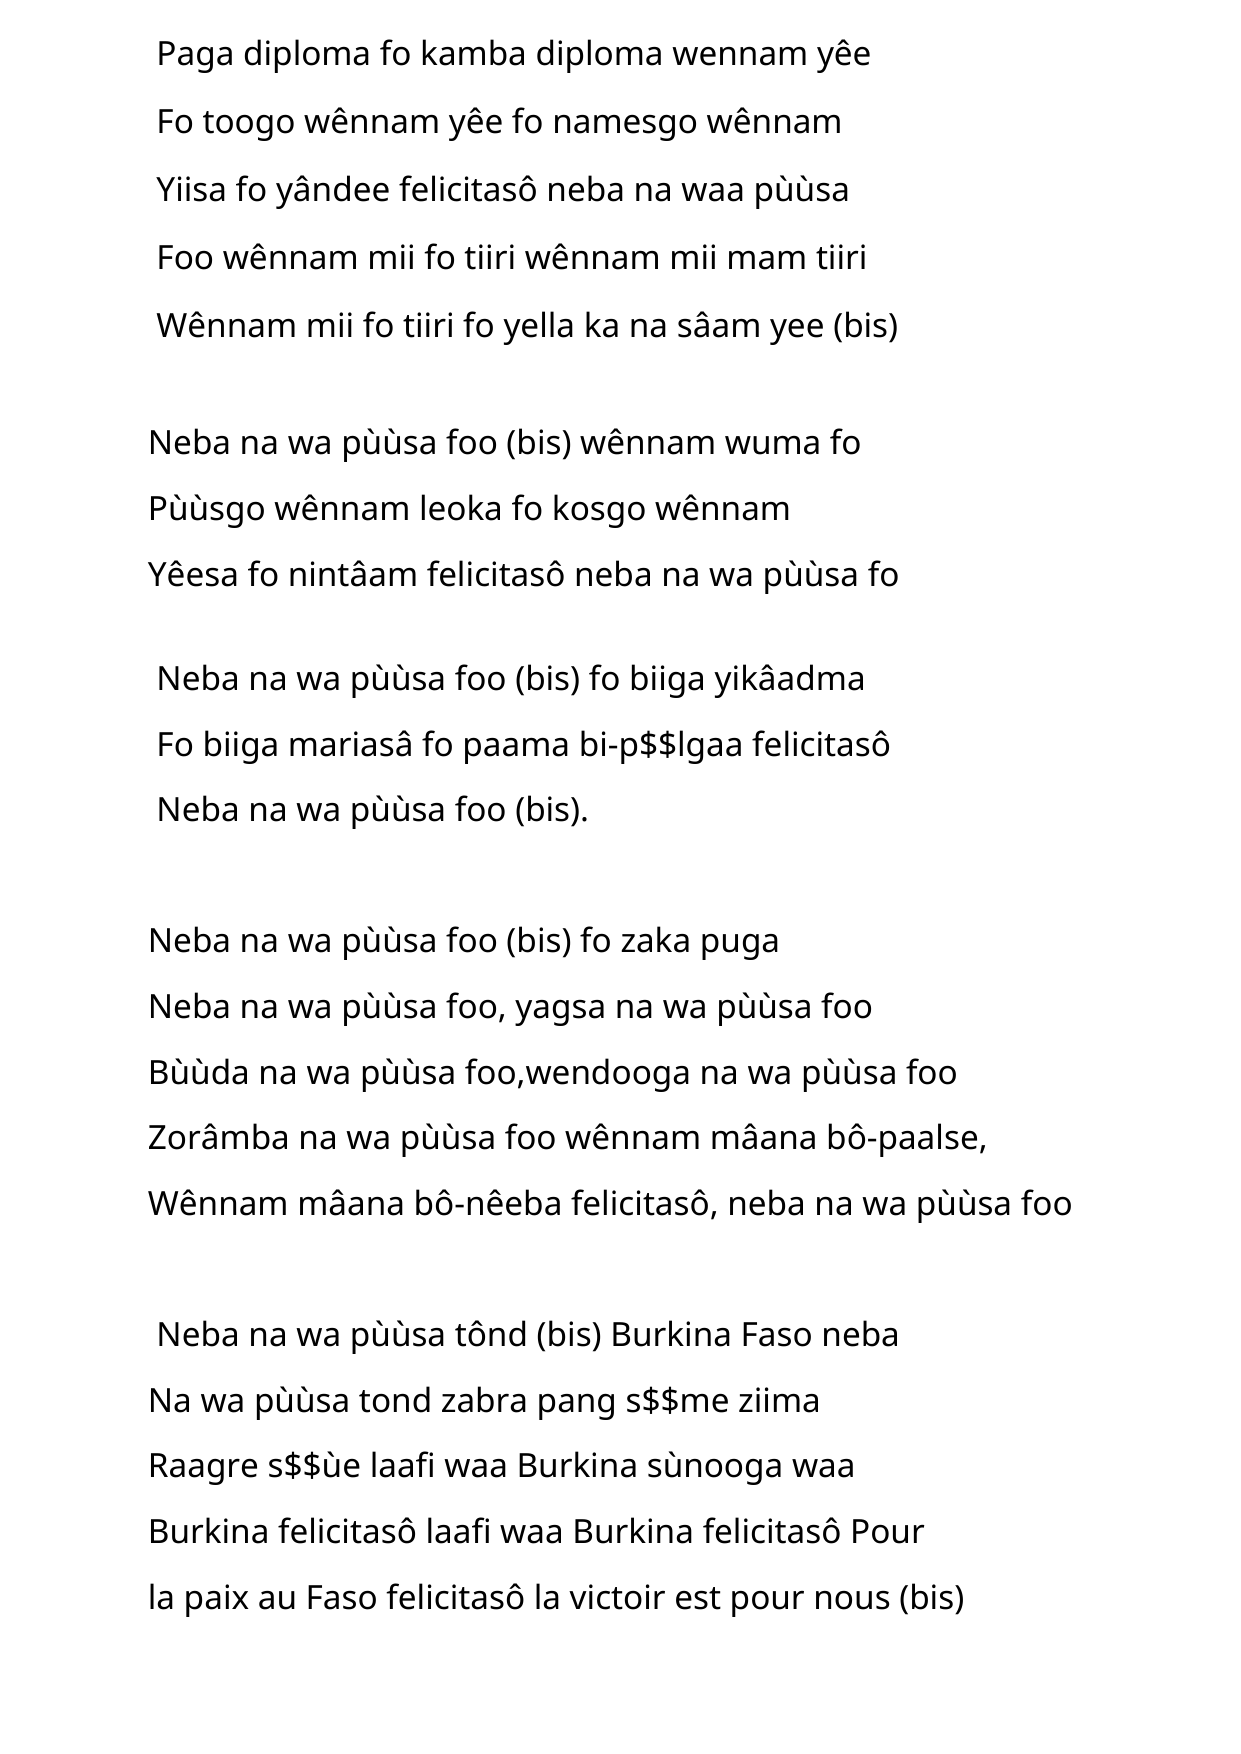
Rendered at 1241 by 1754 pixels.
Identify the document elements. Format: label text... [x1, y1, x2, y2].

text Zorâmba na wa pùùsa foo wênnam mâana bô-paalse, [148, 1114, 1181, 1159]
text Raagre s$$ùe laafi waa Burkina sùnooga waa [148, 1442, 1181, 1488]
text Na wa pùùsa tond zabra pang s$$me ziima [148, 1377, 1181, 1422]
text Foo wênnam mii fo tiiri wênnam mii mam tiiri [148, 234, 1181, 279]
text Fo toogo wênnam yêe fo namesgo wênnam [148, 98, 1181, 143]
text Wênnam mâana bô-nêeba felicitasô, neba na wa pùùsa foo [148, 1180, 1181, 1225]
text Neba na wa pùùsa foo, yagsa na wa pùùsa foo [148, 983, 1181, 1028]
text Neba na wa pùùsa foo (bis) fo zaka puga [148, 917, 1181, 963]
text Neba na wa pùùsa tônd (bis) Burkina Faso neba [148, 1311, 1181, 1356]
text Fo biiga mariasâ fo paama bi-p$$lgaa felicitasô [148, 720, 1181, 766]
text Bùùda na wa pùùsa foo,wendooga na wa pùùsa foo [148, 1048, 1181, 1094]
text Yiisa fo yândee felicitasô neba na waa pùùsa [148, 166, 1181, 211]
text Neba na wa pùùsa foo (bis) wênnam wuma fo [148, 419, 1181, 464]
text Yêesa fo nintâam felicitasô neba na wa pùùsa fo [148, 550, 1181, 596]
text Neba na wa pùùsa foo (bis). [148, 786, 1181, 831]
text Neba na wa pùùsa foo (bis) fo biiga yikâadma [148, 655, 1181, 700]
text Pùùsgo wênnam leoka fo kosgo wênnam [148, 485, 1181, 530]
text Wênnam mii fo tiiri fo yella ka na sâam yee (bis) [148, 302, 1181, 347]
text la paix au Faso felicitasô la victoir est pour nous (bis) [148, 1573, 1181, 1619]
text Paga diploma fo kamba diploma wennam yêe [148, 29, 1181, 75]
text Burkina felicitasô laafi waa Burkina felicitasô Pour [148, 1508, 1181, 1553]
